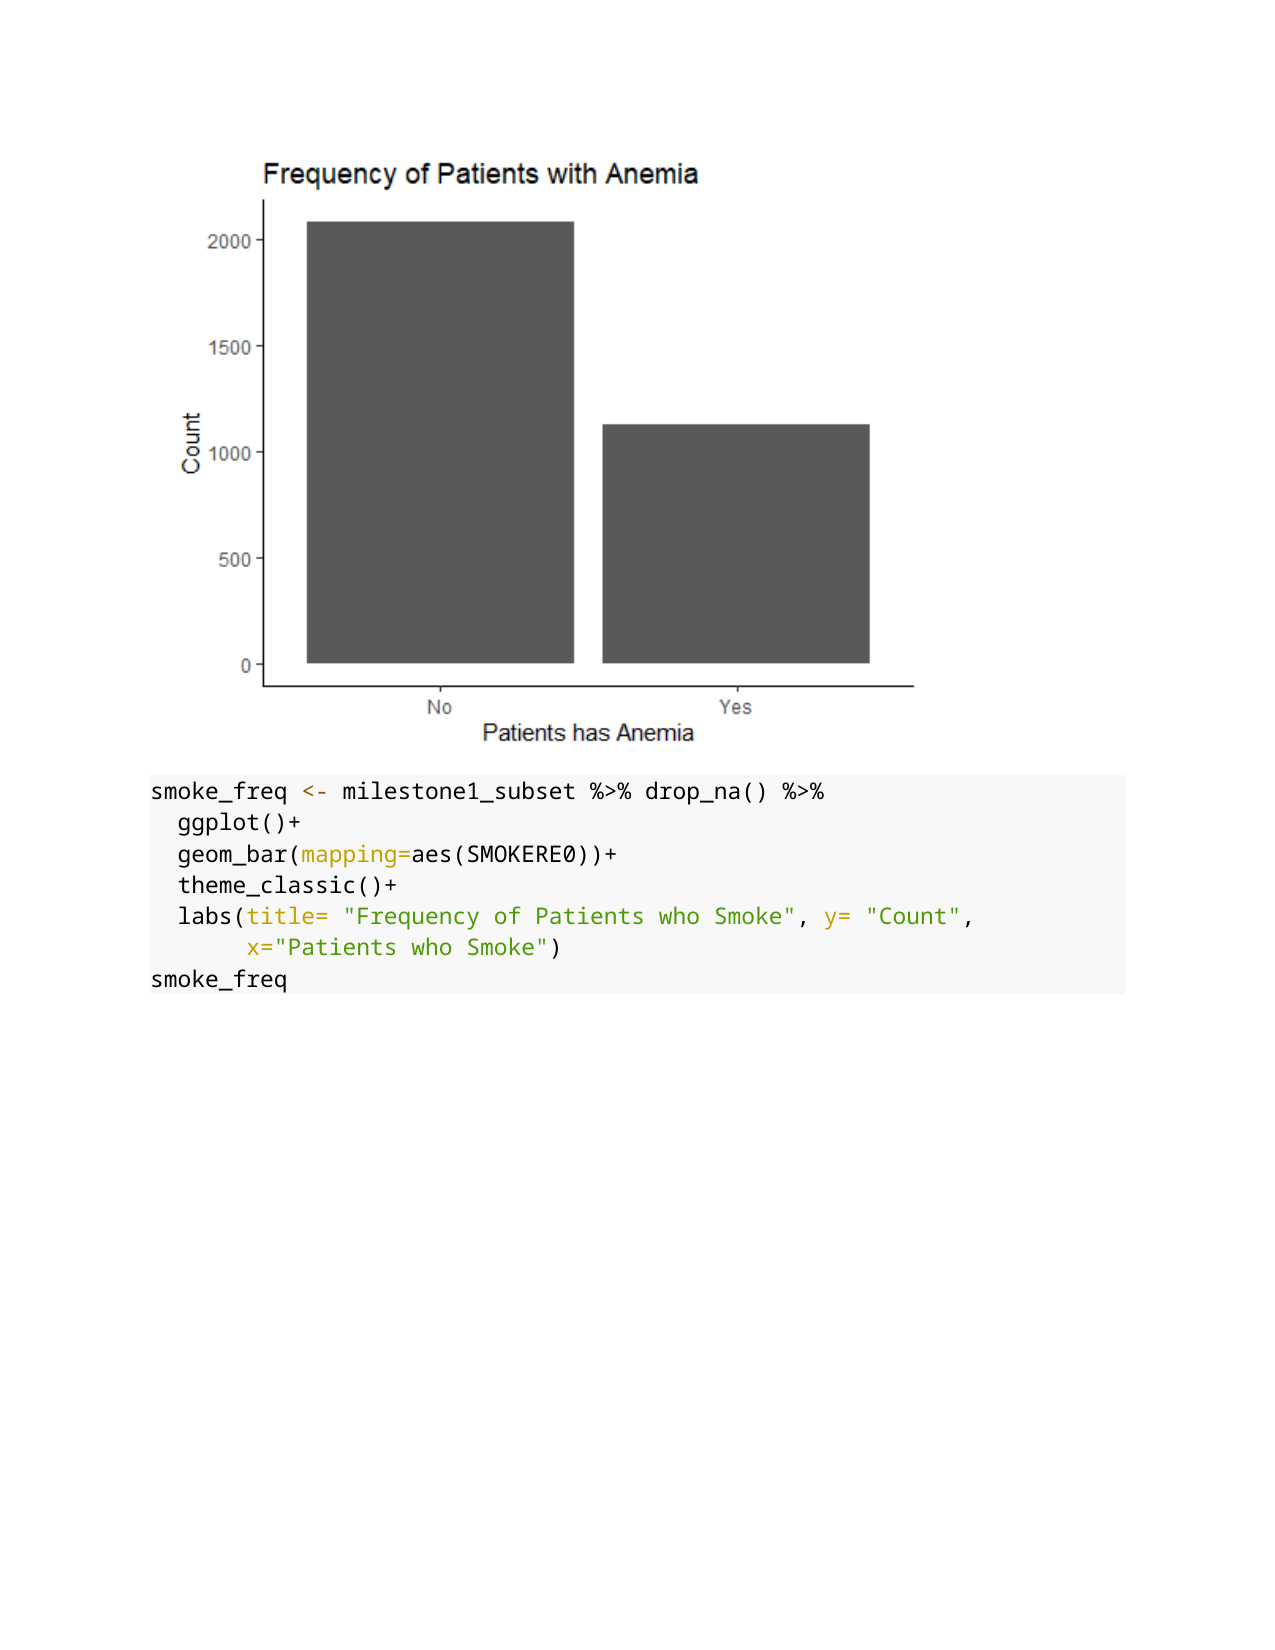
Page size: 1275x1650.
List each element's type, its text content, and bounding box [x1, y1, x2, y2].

text smoke_freq <- milestone1_subset %>% drop_na() %>% ggplot()+ geom_bar(mapping=aes(SMOKERE0))+ theme_classic()+ labs(title= "Frequency of Patients who Smoke", y= "Count", x="Patients who Smoke") smoke_freq [287, 775, 1125, 994]
picture [168, 150, 927, 757]
